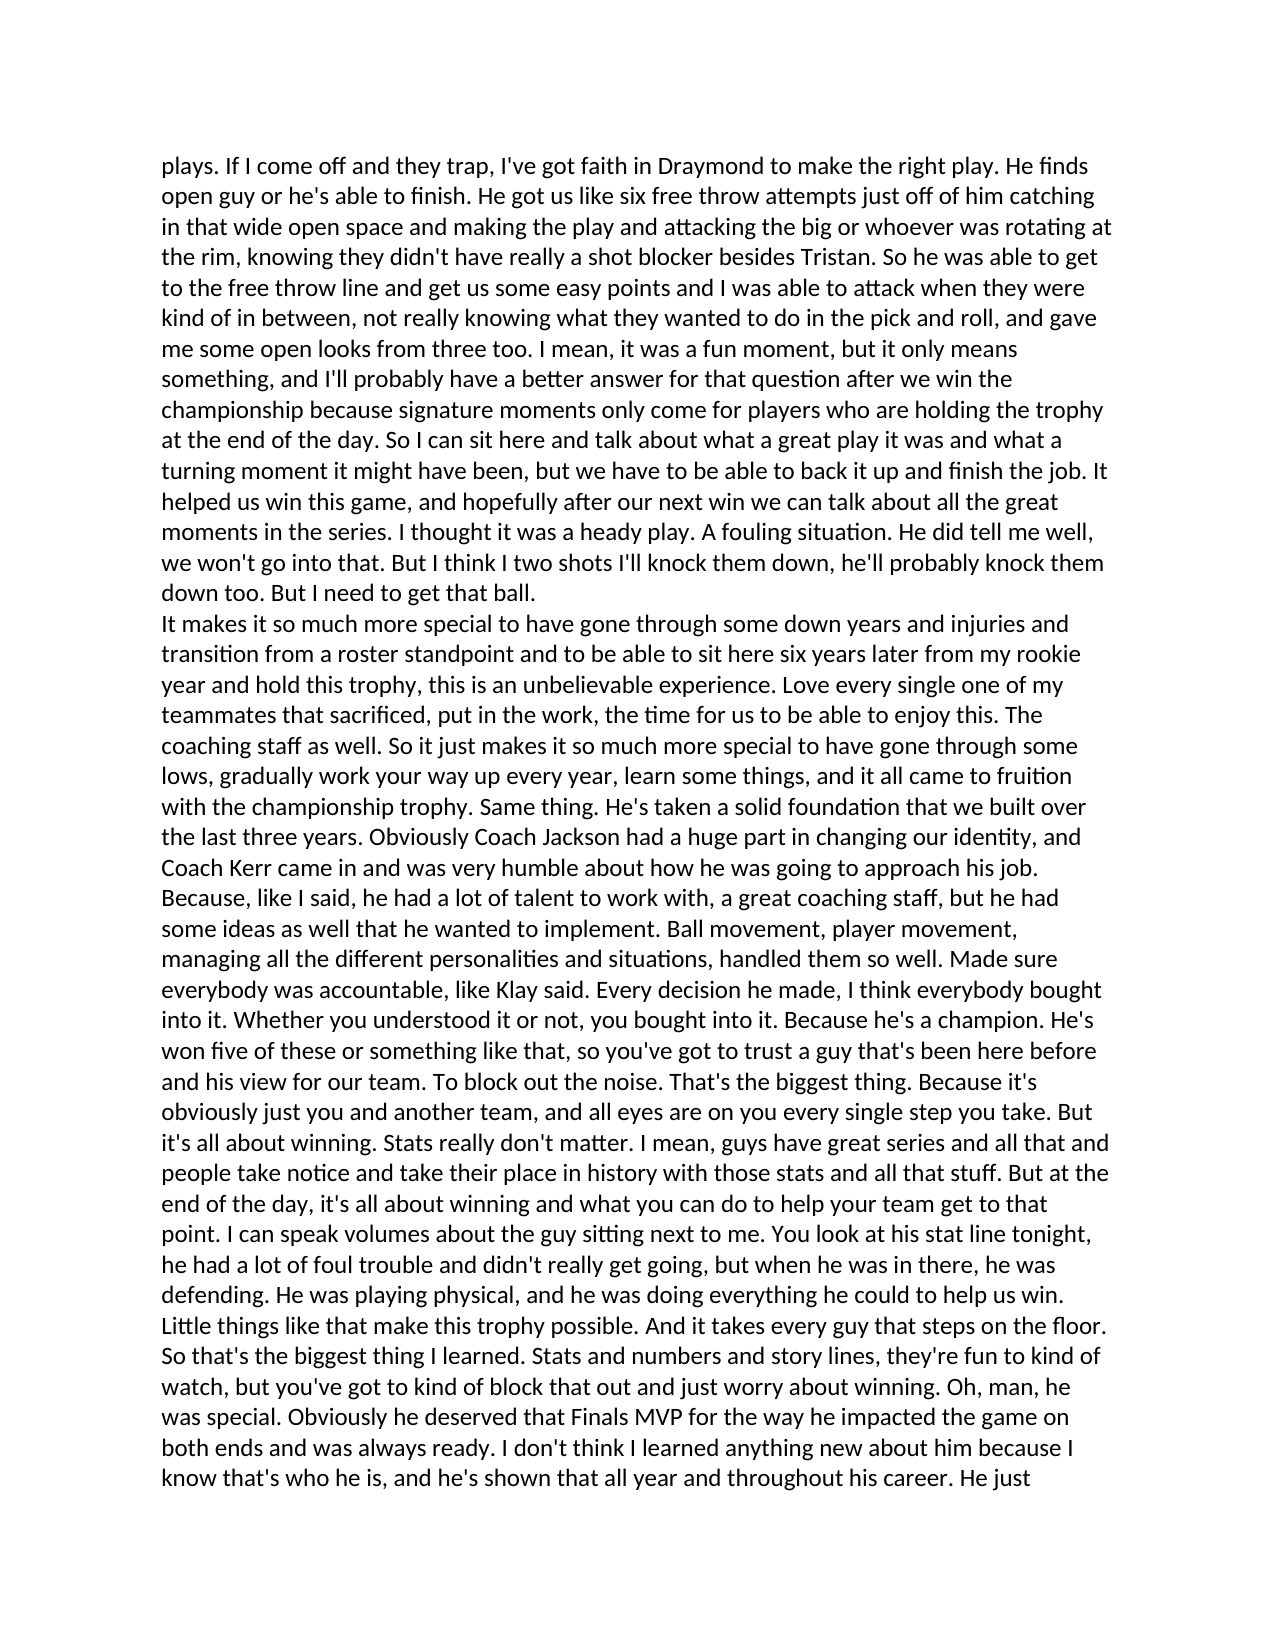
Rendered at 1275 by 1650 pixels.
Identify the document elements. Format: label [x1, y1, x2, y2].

table_cell [150, 150, 1125, 608]
table_cell [150, 608, 1125, 1493]
